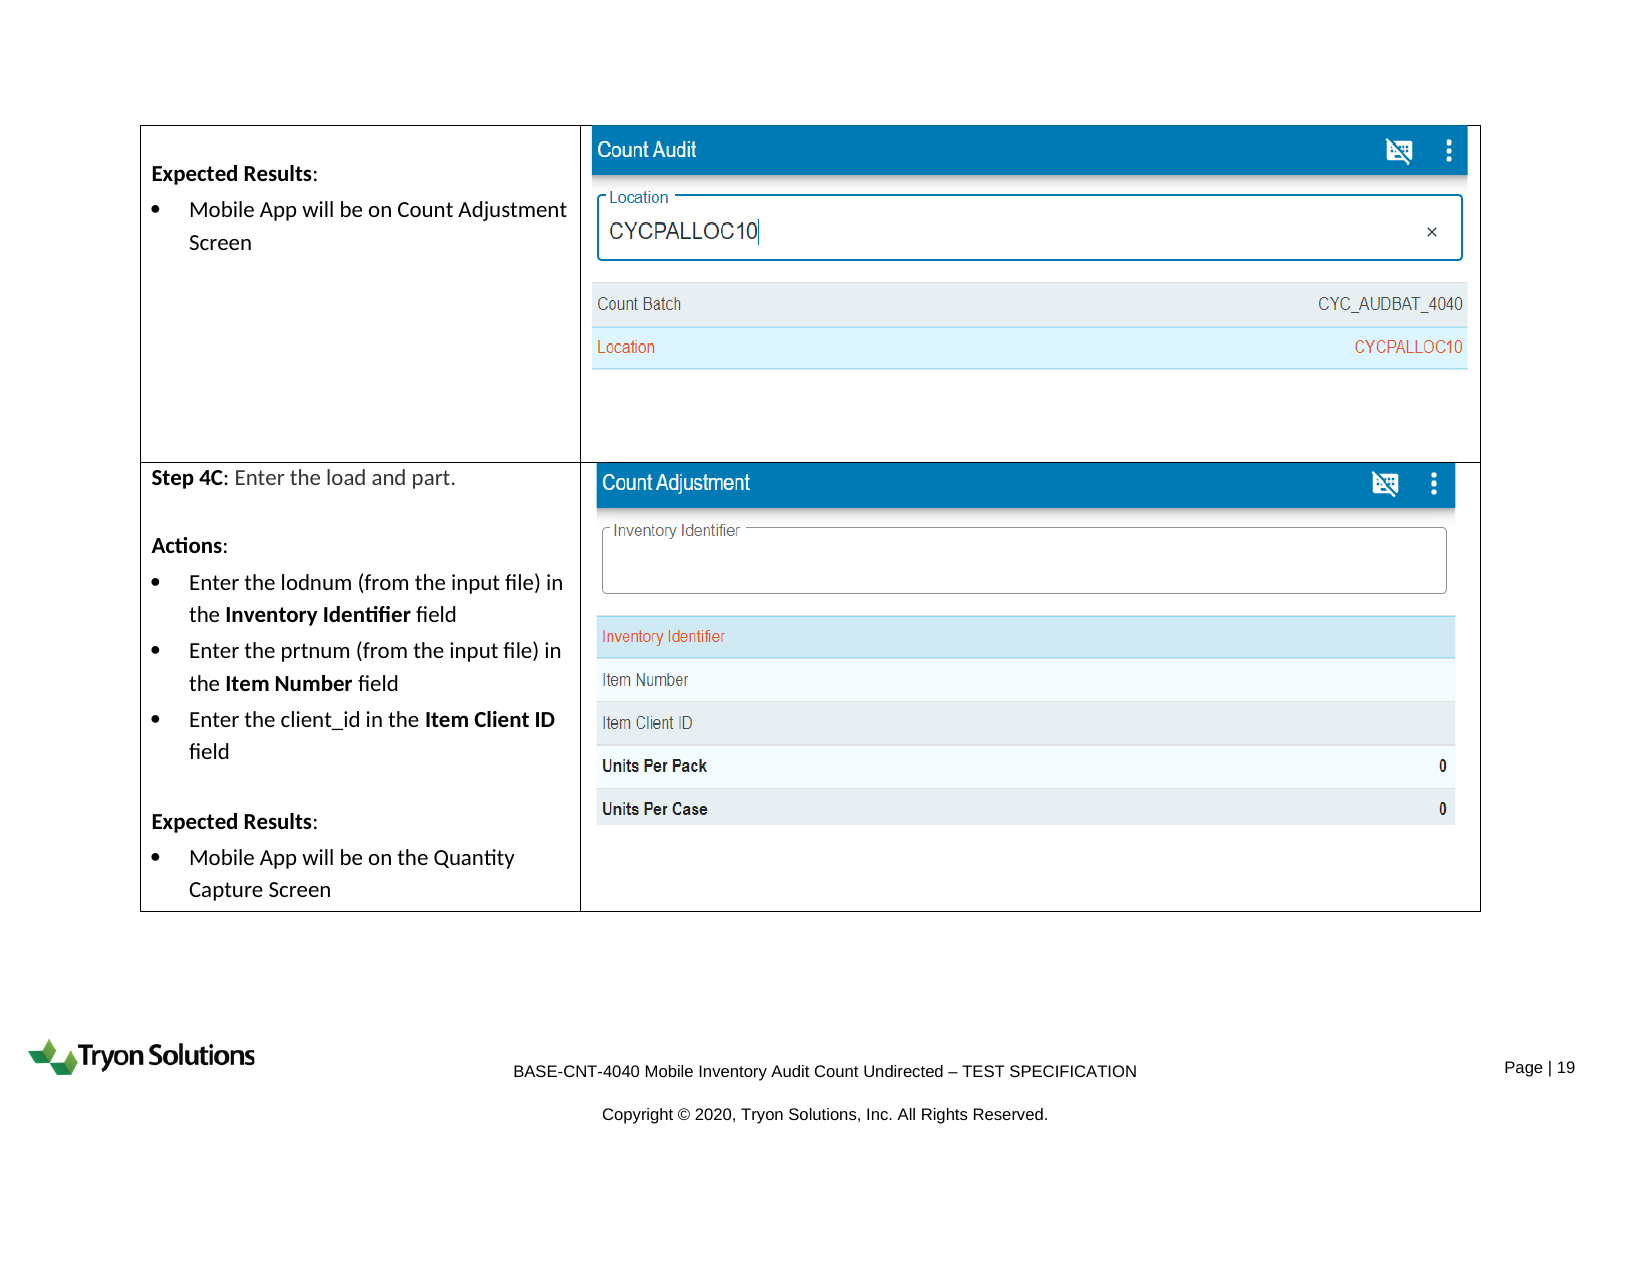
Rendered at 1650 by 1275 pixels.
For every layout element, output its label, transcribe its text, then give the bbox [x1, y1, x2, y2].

table_cell [581, 126, 1480, 462]
picture [1381, 474, 1398, 492]
picture [591, 176, 1468, 385]
picture [596, 509, 1456, 825]
picture [721, 481, 726, 489]
picture [1373, 473, 1394, 496]
picture [28, 1038, 255, 1075]
picture [1395, 141, 1412, 159]
table_cell [581, 463, 1480, 911]
picture [1387, 140, 1409, 164]
picture [673, 147, 678, 156]
